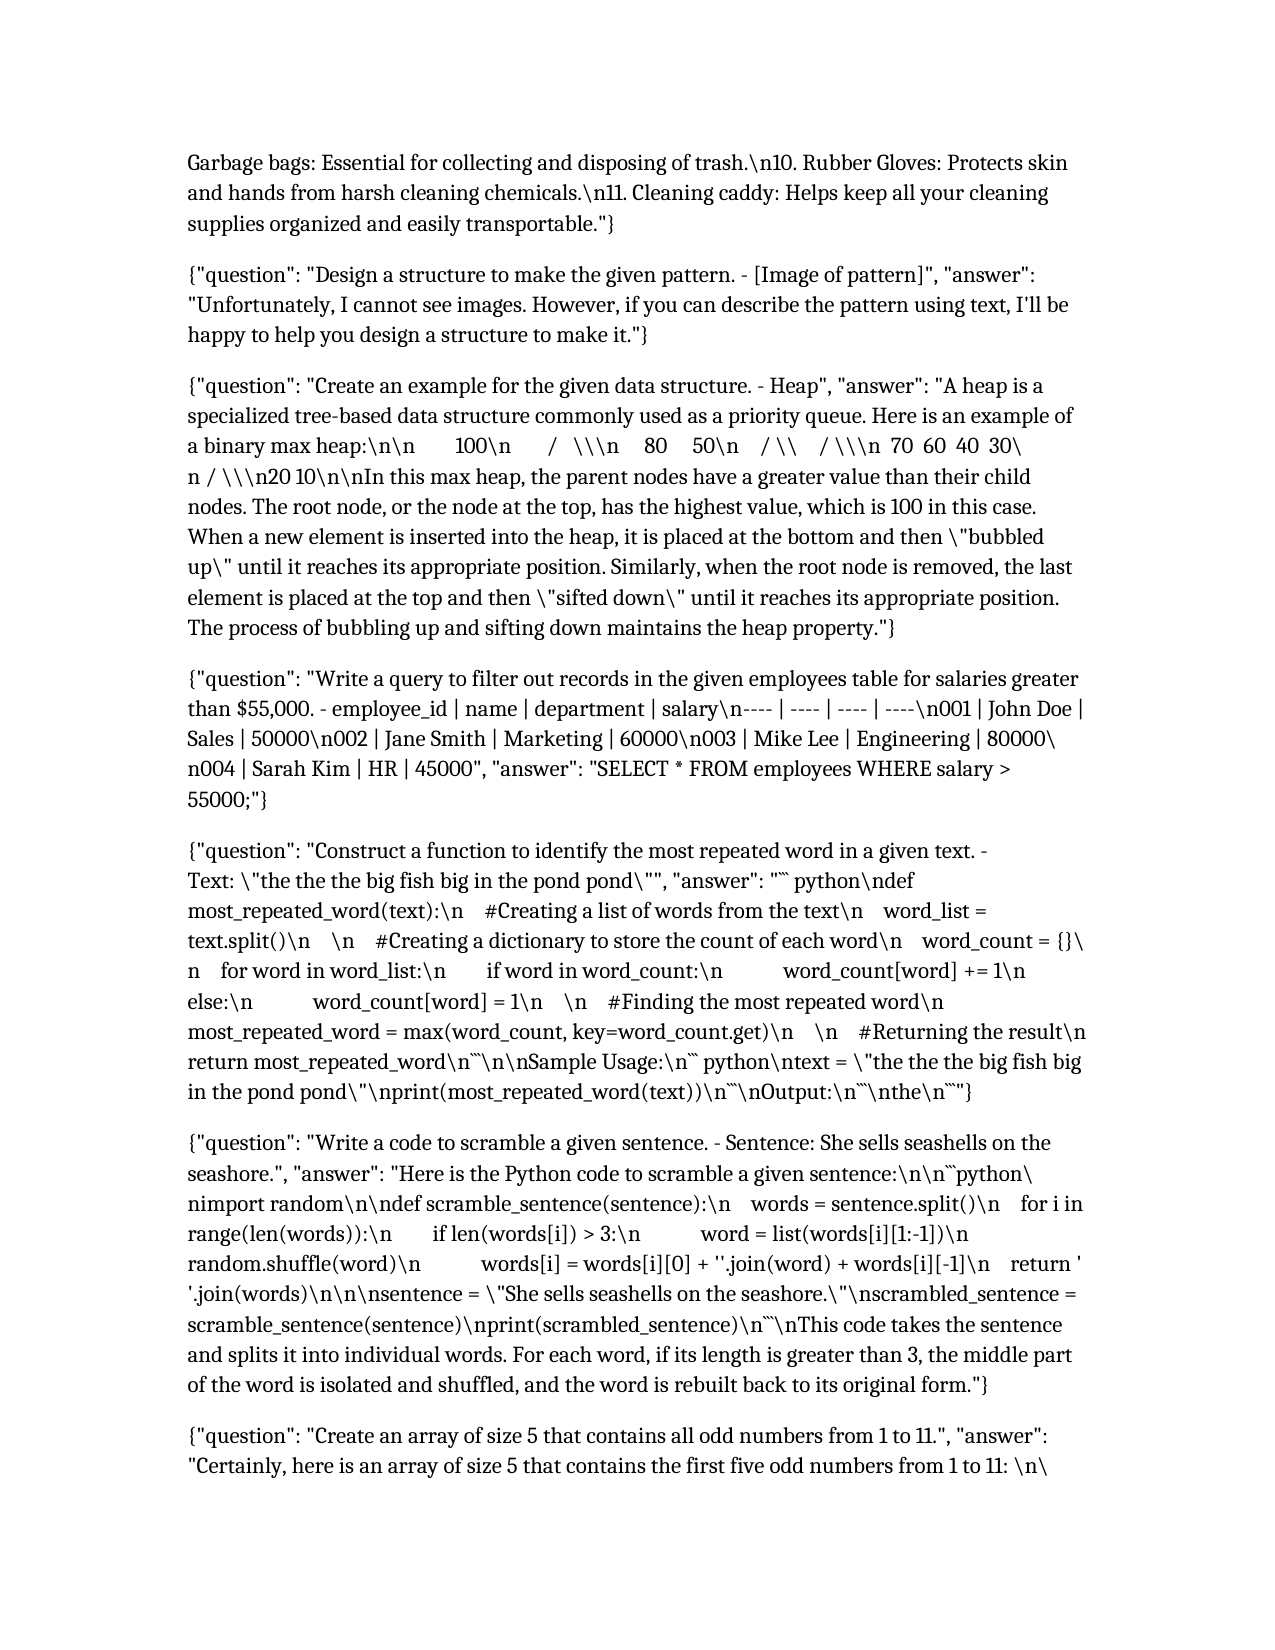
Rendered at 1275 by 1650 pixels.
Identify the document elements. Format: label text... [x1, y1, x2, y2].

text {"question": "Construct a function to identify the most repeated word in a given text. - Text: \"the the the big fish big in the pond pond\"", "answer": "``` python\ndef most_repeated_word(text):\n #Creating a list of words from the text\n word_list = text.split()\n \n #Creating a dictionary to store the count of each word\n word_count = {}\n for word in word_list:\n if word in word_count:\n word_count[word] += 1\n else:\n word_count[word] = 1\n \n #Finding the most repeated word\n most_repeated_word = max(word_count, key=word_count.get)\n \n #Returning the result\n return most_repeated_word\n```\n\nSample Usage:\n``` python\ntext = \"the the the big fish big in the pond pond\"\nprint(most_repeated_word(text))\n```\nOutput:\n```\nthe\n```"} [187, 837, 1087, 1106]
text {"question": "Write a query to filter out records in the given employees table for salaries greater than $55,000. - employee_id | name | department | salary\n---- | ---- | ---- | ----\n001 | John Doe | Sales | 50000\n002 | Jane Smith | Marketing | 60000\n003 | Mike Lee | Engineering | 80000\n004 | Sarah Kim | HR | 45000", "answer": "SELECT * FROM employees WHERE salary > 55000;"} [187, 666, 1087, 813]
text {"question": "Create an example for the given data structure. - Heap", "answer": "A heap is a specialized tree-based data structure commonly used as a priority queue. Here is an example of a binary max heap:\n\n 100\n / \\\n 80 50\n / \\ / \\\n 70 60 40 30\n / \\\n20 10\n\nIn this max heap, the parent nodes have a greater value than their child nodes. The root node, or the node at the top, has the highest value, which is 100 in this case. When a new element is inserted into the heap, it is placed at the bottom and then \"bubbled up\" until it reaches its appropriate position. Similarly, when the root node is removed, the last element is placed at the top and then \"sifted down\" until it reaches its appropriate position. The process of bubbling up and sifting down maintains the heap property."} [187, 373, 1087, 641]
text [187, 150, 1087, 237]
text {"question": "Write a code to scramble a given sentence. - Sentence: She sells seashells on the seashore.", "answer": "Here is the Python code to scramble a given sentence:\n\n```python\nimport random\n\ndef scramble_sentence(sentence):\n words = sentence.split()\n for i in range(len(words)):\n if len(words[i]) > 3:\n word = list(words[i][1:-1])\n random.shuffle(word)\n words[i] = words[i][0] + ''.join(word) + words[i][-1]\n return ' '.join(words)\n\n\nsentence = \"She sells seashells on the seashore.\"\nscrambled_sentence = scramble_sentence(sentence)\nprint(scrambled_sentence)\n```\nThis code takes the sentence and splits it into individual words. For each word, if its length is greater than 3, the middle part of the word is isolated and shuffled, and the word is rebuilt back to its original form."} [187, 1130, 1087, 1398]
text {"question": "Design a structure to make the given pattern. - [Image of pattern]", "answer": "Unfortunately, I cannot see images. However, if you can describe the pattern using text, I'll be happy to help you design a structure to make it."} [187, 261, 1087, 348]
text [187, 1423, 1087, 1479]
